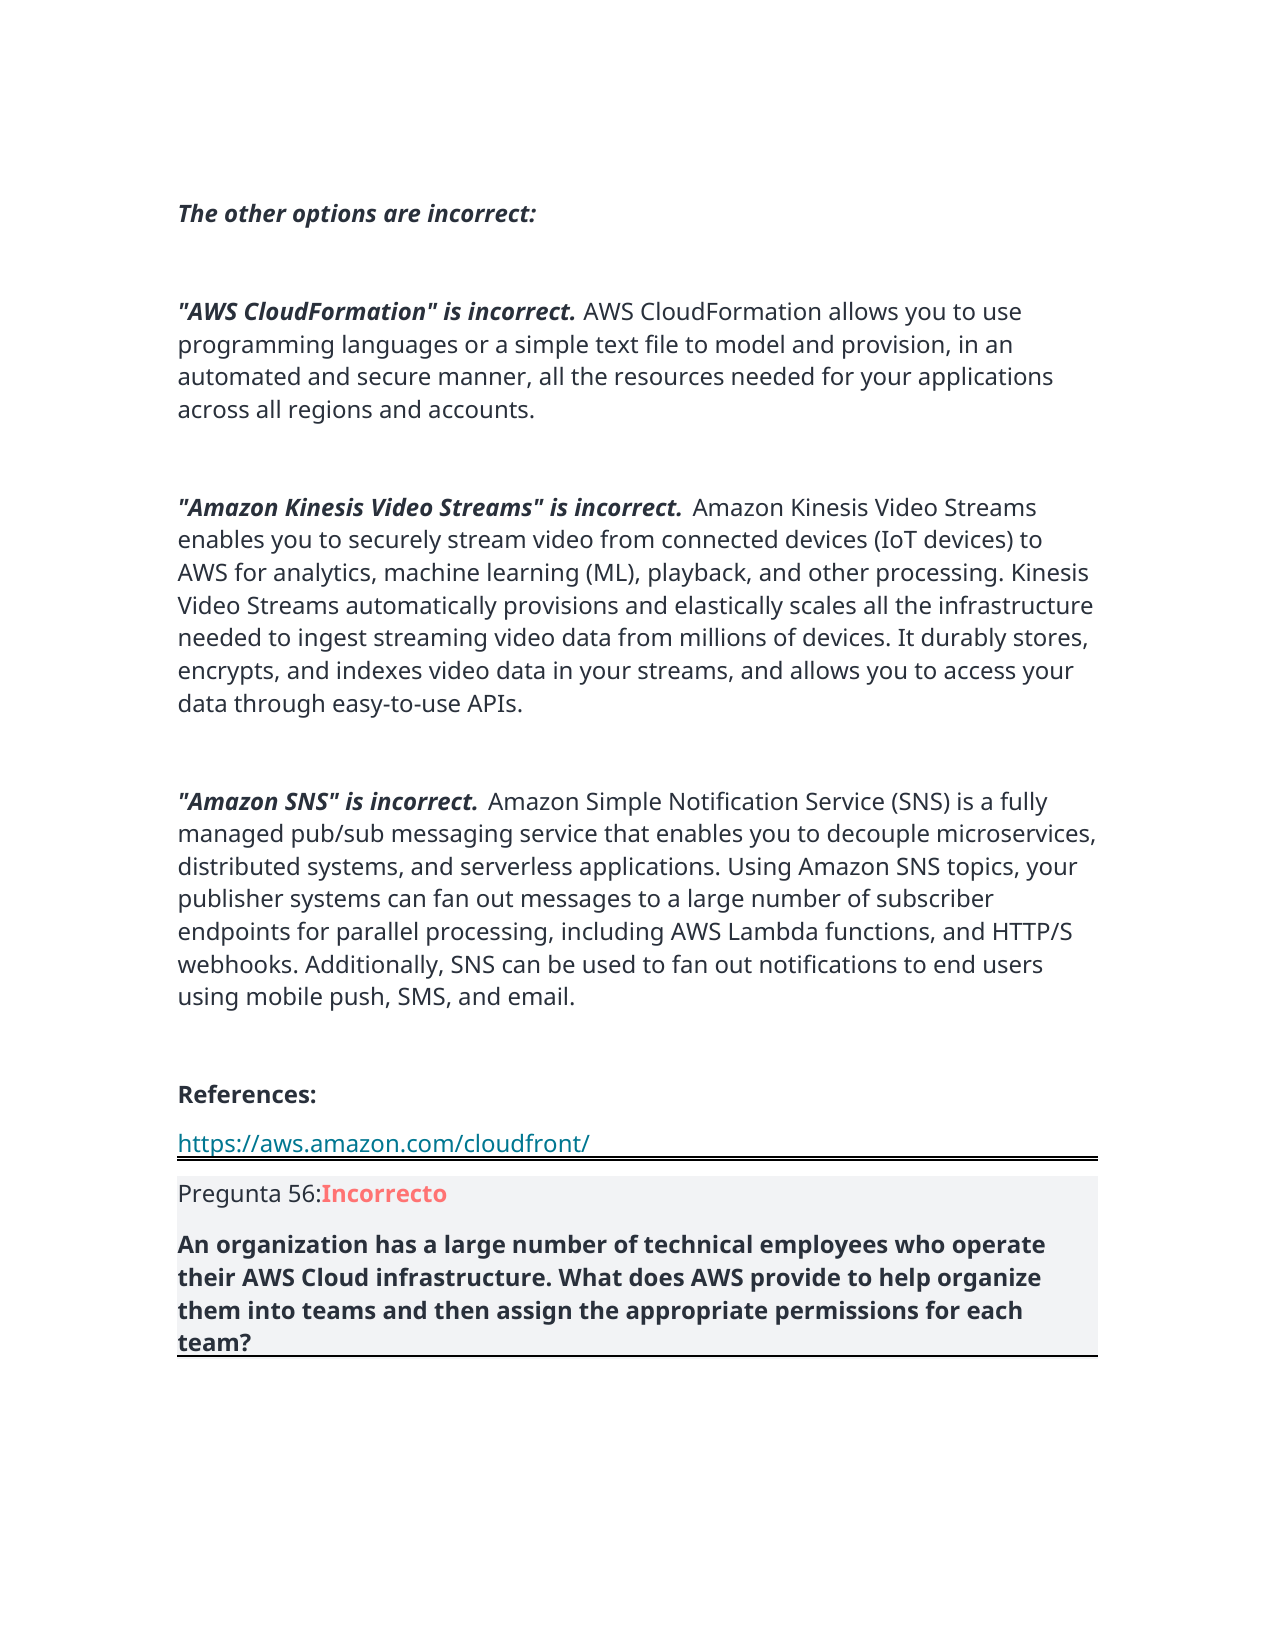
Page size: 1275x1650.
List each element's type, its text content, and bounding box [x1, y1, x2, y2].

text "AWS CloudFormation" is incorrect. AWS CloudFormation allows you to use programming languages or a simple text file to model and provision, in an automated and secure manner, all the resources needed for your applications across all regions and accounts. [177, 295, 1098, 425]
text Pregunta 56:Incorrecto [177, 1176, 1098, 1209]
text An organization has a large number of technical employees who operate their AWS Cloud infrastructure. What does AWS provide to help organize them into teams and then assign the appropriate permissions for each team? [177, 1228, 1098, 1355]
text "Amazon SNS" is incorrect. Amazon Simple Notification Service (SNS) is a fully managed pub/sub messaging service that enables you to decouple microservices, distributed systems, and serverless applications. Using Amazon SNS topics, your publisher systems can fan out messages to a large number of subscriber endpoints for parallel processing, including AWS Lambda functions, and HTTP/S webhooks. Additionally, SNS can be used to fan out notifications to end users using mobile push, SMS, and email. [177, 784, 1098, 1013]
text https://aws.amazon.com/cloudfront/ [177, 1127, 1098, 1156]
text "Amazon Kinesis Video Streams" is incorrect. Amazon Kinesis Video Streams enables you to securely stream video from connected devices (IoT devices) to AWS for analytics, machine learning (ML), playback, and other processing. Kinesis Video Streams automatically provisions and elastically scales all the infrastructure needed to ingest streaming video data from millions of devices. It durably stores, encrypts, and indexes video data in your streams, and allows you to access your data through easy-to-use APIs. [177, 491, 1098, 719]
text The other options are incorrect: [177, 197, 1098, 229]
text References: [177, 1078, 1098, 1111]
